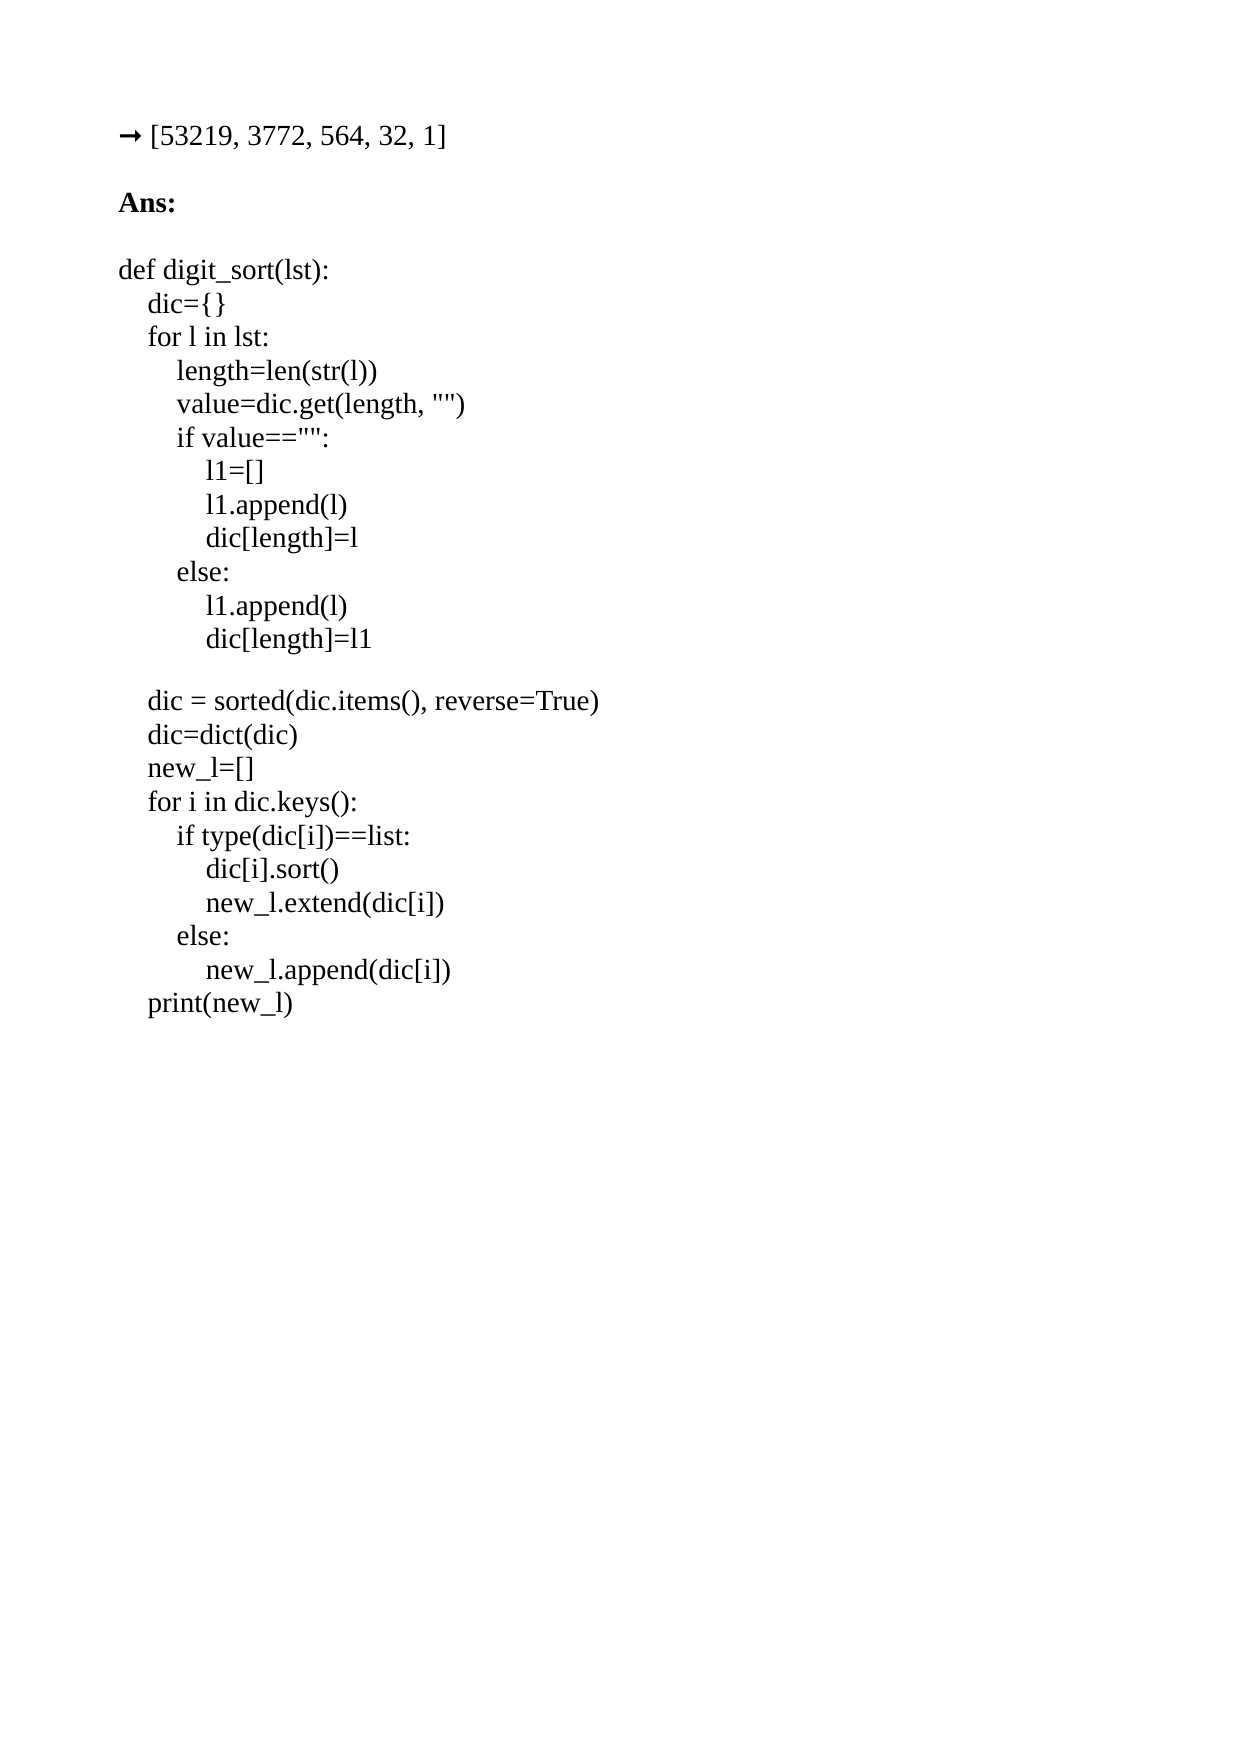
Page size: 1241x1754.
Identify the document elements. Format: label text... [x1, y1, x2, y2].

text l1.append(l) [118, 588, 1122, 621]
text dic=dict(dic) [118, 717, 1122, 751]
text new_l=[] [118, 751, 1122, 784]
text new_l.extend(dic[i]) [118, 885, 1122, 918]
text l1.append(l) [118, 487, 1122, 521]
text dic[i].sort() [118, 851, 1122, 885]
text ➞ [53219, 3772, 564, 32, 1] [118, 118, 1122, 152]
text l1=[] [118, 453, 1122, 487]
text print(new_l) [118, 985, 1122, 1019]
text value=dic.get(length, "") [118, 386, 1122, 420]
text else: [118, 918, 1122, 952]
text length=len(str(l)) [118, 353, 1122, 386]
text dic = sorted(dic.items(), reverse=True) [118, 683, 1122, 717]
text for l in lst: [118, 319, 1122, 353]
text dic[length]=l1 [118, 621, 1122, 655]
text dic={} [118, 286, 1122, 319]
text def digit_sort(lst): [118, 252, 1122, 286]
text else: [118, 554, 1122, 588]
text for i in dic.keys(): [118, 784, 1122, 818]
text Ans: [118, 185, 1122, 219]
text if value=="": [118, 420, 1122, 453]
text dic[length]=l [118, 521, 1122, 554]
text if type(dic[i])==list: [118, 818, 1122, 851]
text new_l.append(dic[i]) [118, 952, 1122, 985]
